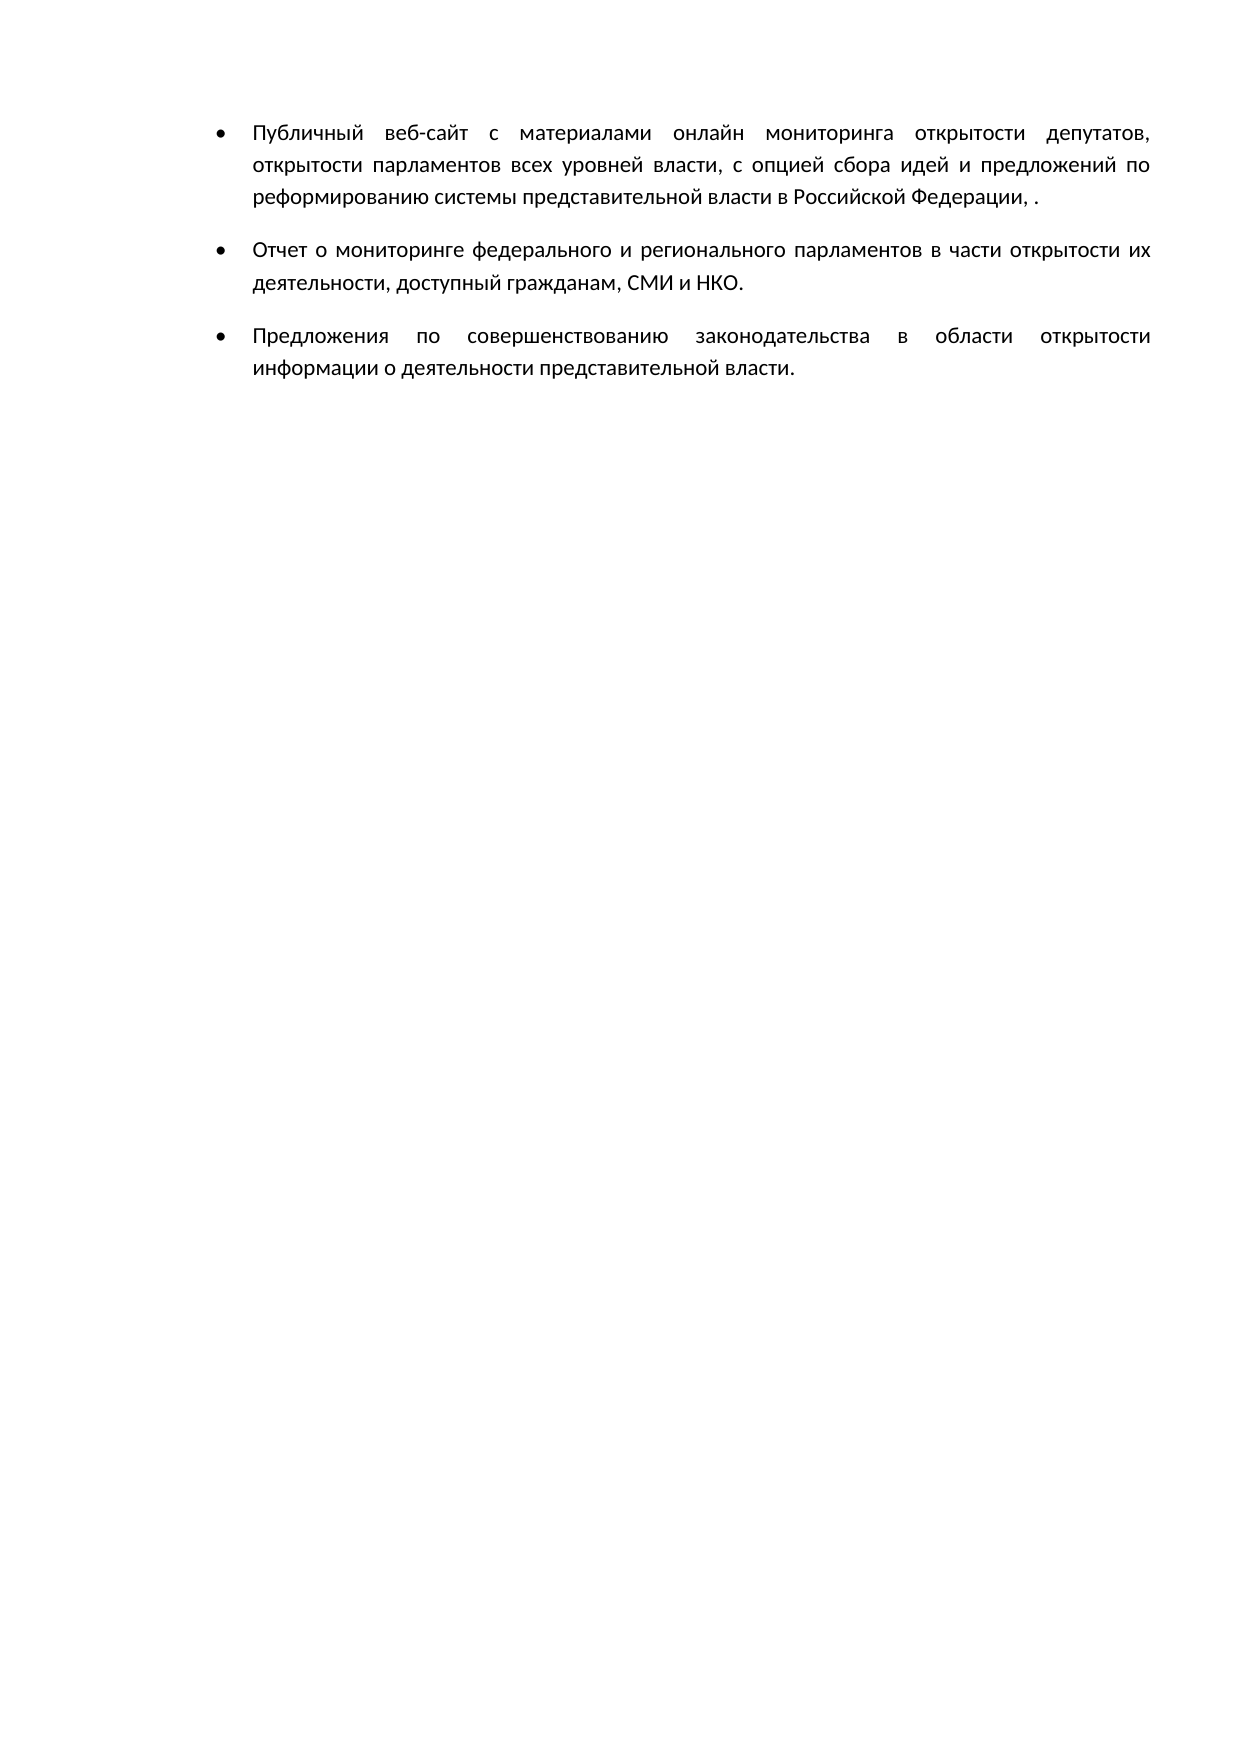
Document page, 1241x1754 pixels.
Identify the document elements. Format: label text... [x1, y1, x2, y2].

list Публичный веб-сайт с материалами онлайн мониторинга открытости депутатов, открытости парламентов всех уровней власти, с опцией сбора идей и предложений по реформированию системы представительной власти в Российской Федерации, . [215, 118, 1152, 211]
list Предложения по совершенствованию законодательства в области открытости информации о деятельности представительной власти. [215, 321, 1152, 381]
list Отчет о мониторинге федерального и регионального парламентов в части открытости их деятельности, доступный гражданам, СМИ и НКО. [215, 236, 1152, 296]
